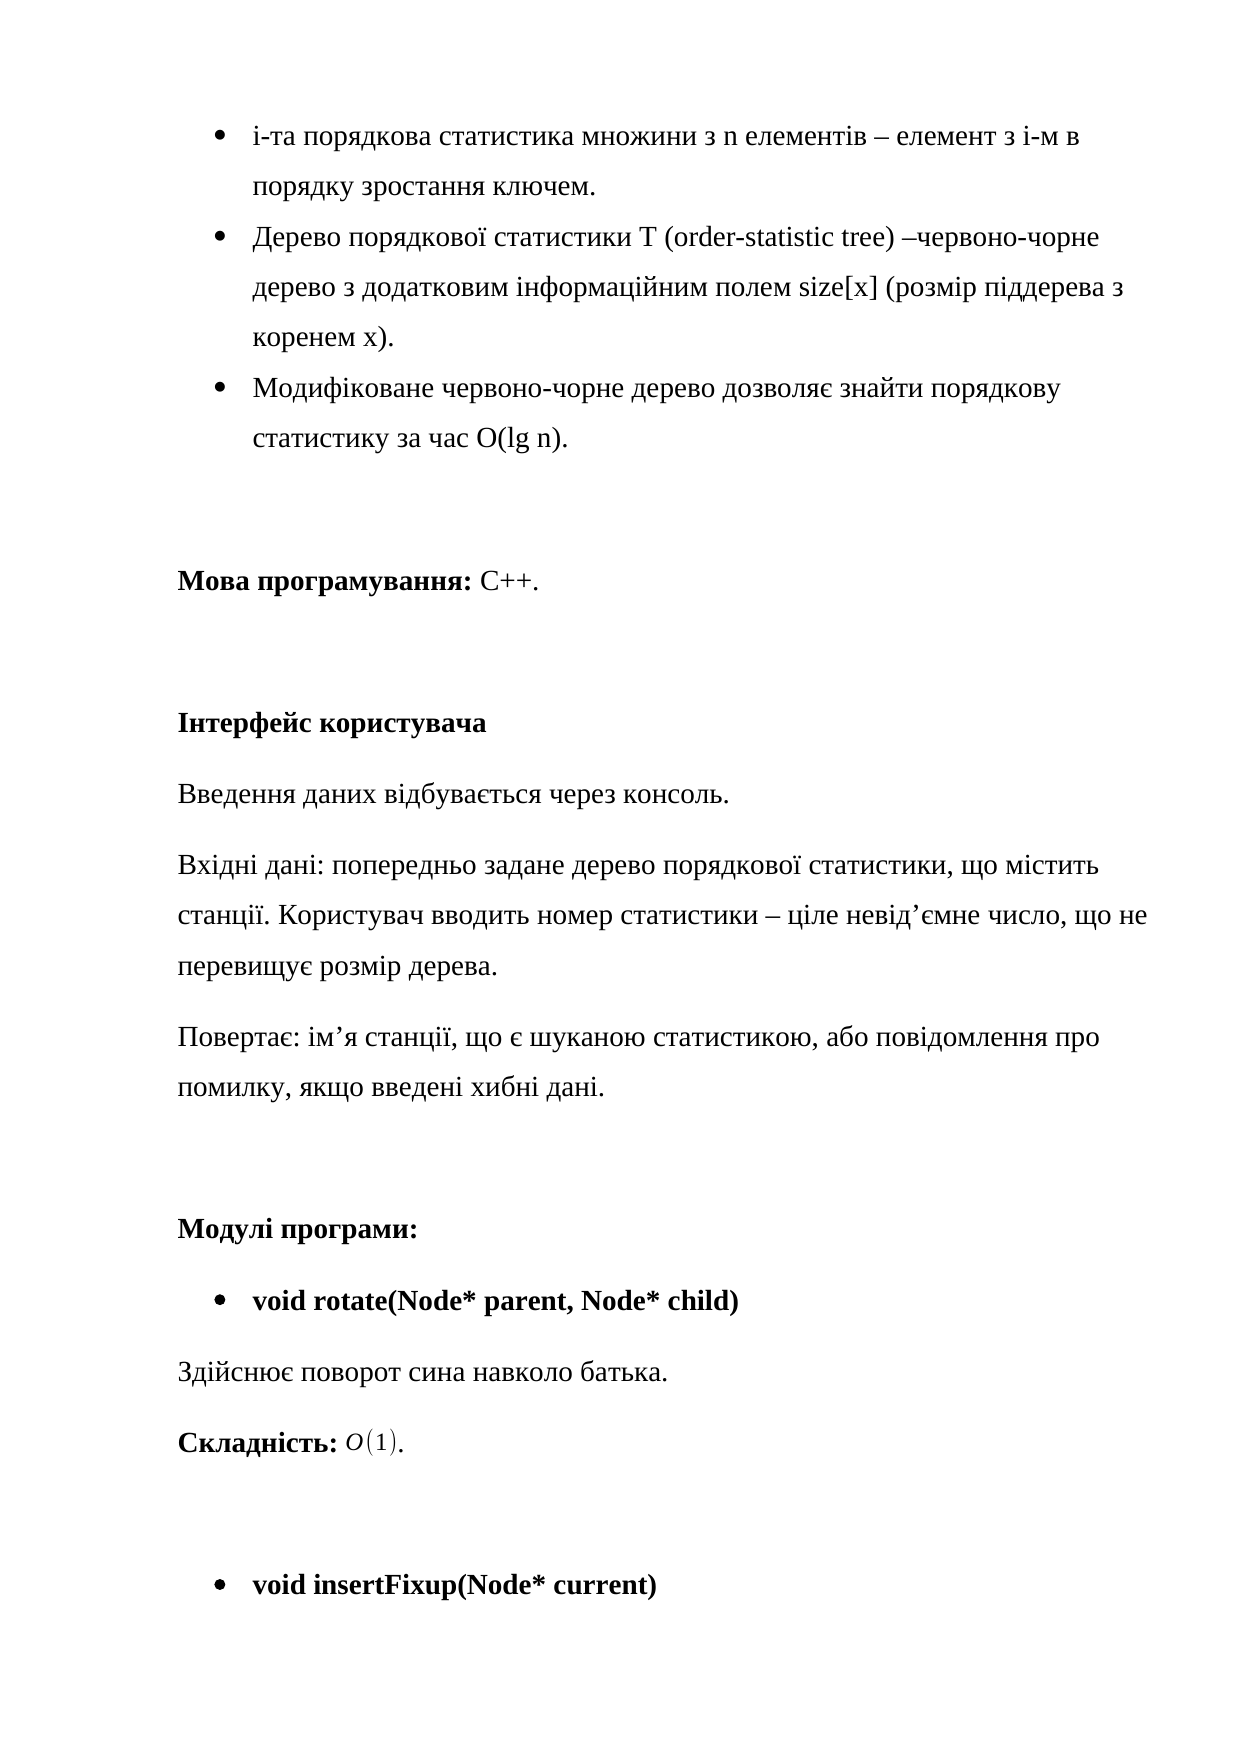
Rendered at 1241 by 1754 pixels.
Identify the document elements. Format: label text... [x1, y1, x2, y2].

text Модулі програми: [177, 1212, 1152, 1245]
text Складність: . [177, 1425, 1152, 1459]
list void insertFixup(Node* current) [215, 1567, 1152, 1601]
text Мова програмування: С++. [177, 563, 1152, 596]
text Інтерфейс користувача [177, 705, 1152, 738]
text Повертає: ім’я станції, що є шуканою статистикою, або повідомлення про помилку, якщо введені хибні дані. [177, 1019, 1152, 1103]
text Введення даних відбувається через консоль. [177, 776, 1152, 809]
list i-та порядкова статистика множини з n елементів – елемент з i-м в порядку зростання ключем. [215, 118, 1152, 202]
list void rotate(Node* parent, Node* child) [215, 1283, 1152, 1316]
text Вхідні дані: попередньо задане дерево порядкової статистики, що містить станції. Користувач вводить номер статистики – ціле невід’ємне число, що не перевищує розмір дерева. [177, 847, 1152, 981]
text Здійснює поворот сина навколо батька. [177, 1354, 1152, 1387]
list Модифіковане червоно-чорне дерево дозволяє знайти порядкову статистику за час О(lg n). [215, 370, 1152, 454]
list Дерево порядкової статистики T (order-statistic tree) –червоно-чорне дерево з додатковим інформаційним полем size[x] (розмір піддерева з коренем x). [215, 219, 1152, 353]
